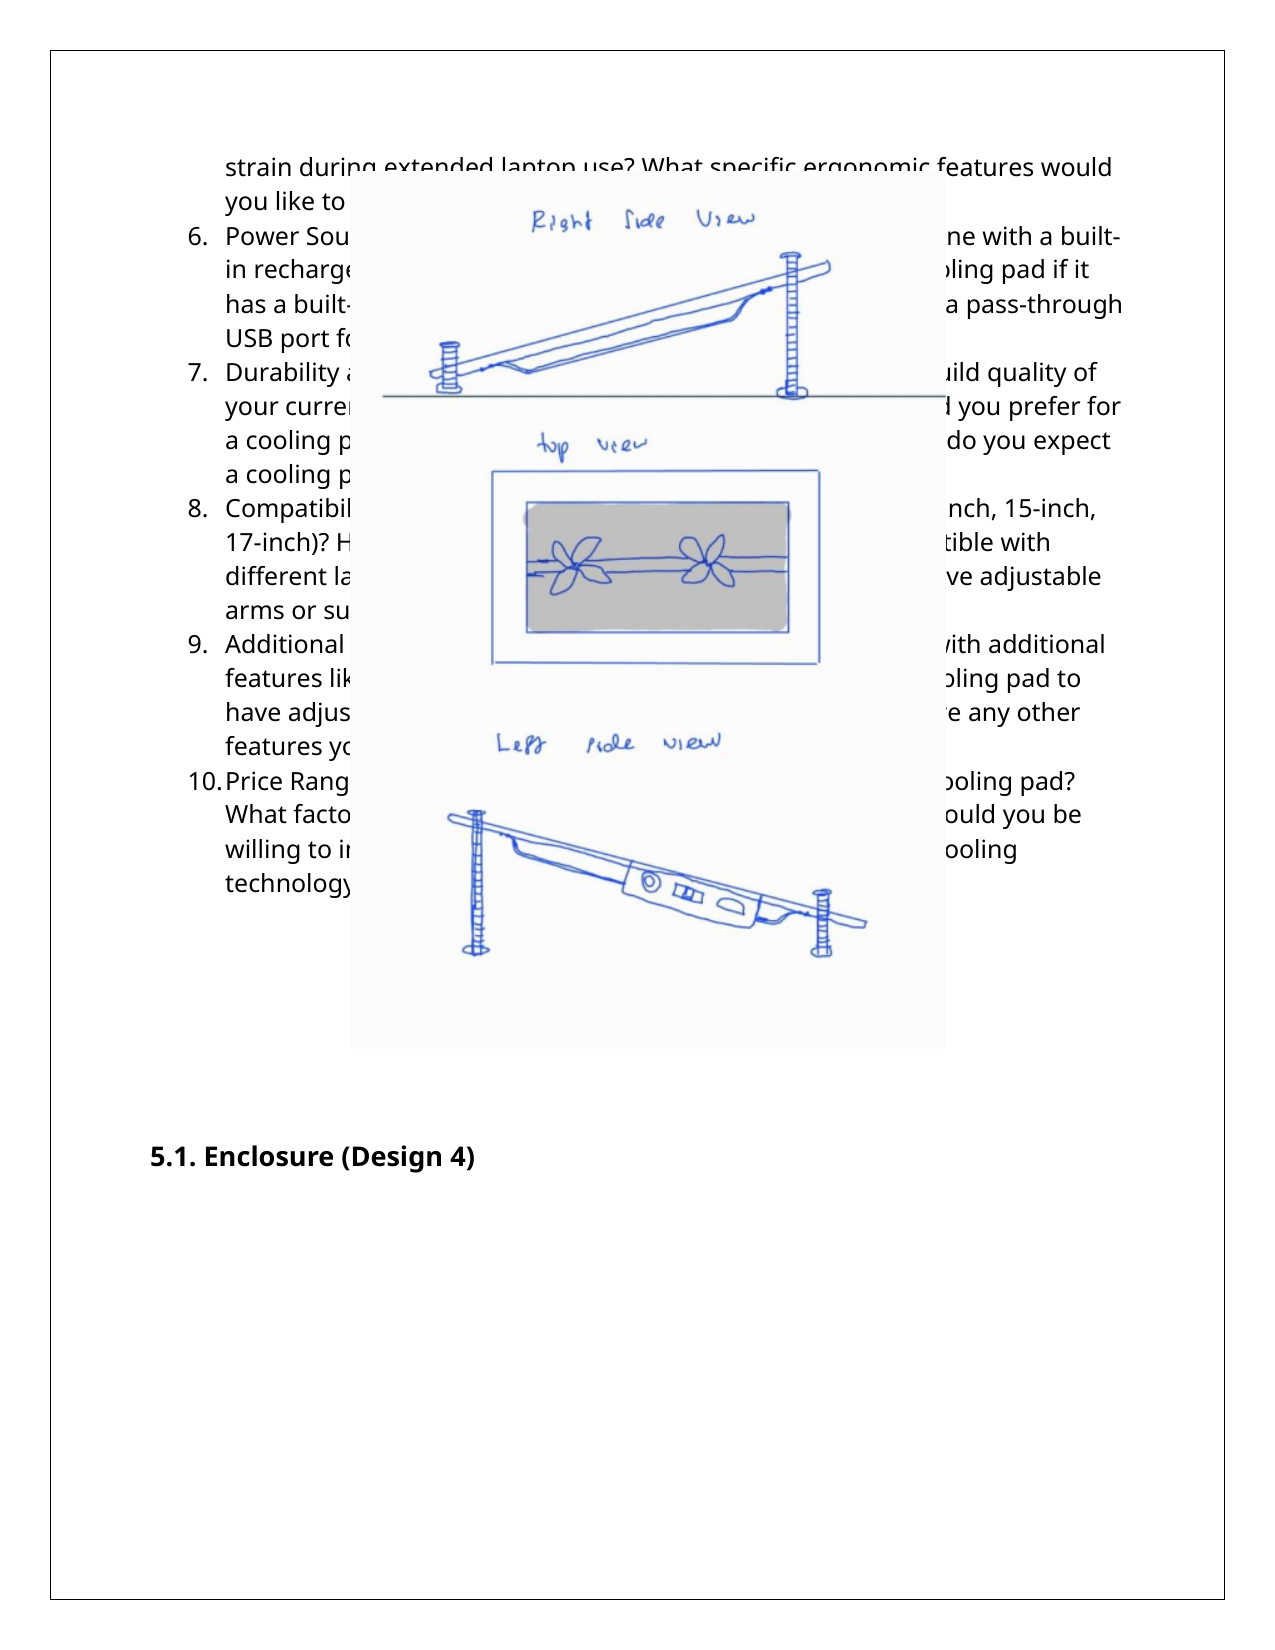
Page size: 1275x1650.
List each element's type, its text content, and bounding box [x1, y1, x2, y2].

picture [350, 171, 947, 1049]
list Additional Features: How interested are you in cooling pads with additional features like LED lighting or USB ports? Would you like the cooling pad to have adjustable fan speeds for better customization? Are there any other features you would like to see in a laptop cooling pad? [947, 627, 1125, 763]
list Power Source: Do you prefer a USB-powered cooling pad or one with a built-in rechargeable battery? How important is battery life in a cooling pad if it has a built-in battery? Would you like the cooling pad to have a pass-through USB port for charging other devices? [947, 218, 1125, 354]
list Price Range: What is your expected price range for a laptop cooling pad? What factors would justify a higher price for a cooling pad? Would you be willing to invest more in a cooling pad if it offered advanced cooling technology? [947, 763, 1125, 899]
list Compatibility: What size laptop do you primarily use (e.g., 13-inch, 15-inch, 17-inch)? How important is it for the cooling pad to be compatible with different laptop models? Would you like the cooling pad to have adjustable arms or supports for better compatibility? [187, 491, 350, 627]
list Durability and Build Quality: How satisfied are you with the build quality of your current cooling pad (if applicable)? What materials would you prefer for a cooling pad in terms of durability and aesthetics? How long do you expect a cooling pad to last before needing a replacement? [187, 354, 350, 491]
list Price Range: What is your expected price range for a laptop cooling pad? What factors would justify a higher price for a cooling pad? Would you be willing to invest more in a cooling pad if it offered advanced cooling technology? [187, 763, 350, 899]
subtitle 5.1. Enclosure (Design 4) [150, 1137, 1125, 1174]
list Additional Features: How interested are you in cooling pads with additional features like LED lighting or USB ports? Would you like the cooling pad to have adjustable fan speeds for better customization? Are there any other features you would like to see in a laptop cooling pad? [187, 627, 350, 763]
list Durability and Build Quality: How satisfied are you with the build quality of your current cooling pad (if applicable)? What materials would you prefer for a cooling pad in terms of durability and aesthetics? How long do you expect a cooling pad to last before needing a replacement? [947, 354, 1125, 491]
list Compatibility: What size laptop do you primarily use (e.g., 13-inch, 15-inch, 17-inch)? How important is it for the cooling pad to be compatible with different laptop models? Would you like the cooling pad to have adjustable arms or supports for better compatibility? [947, 491, 1125, 627]
list Power Source: Do you prefer a USB-powered cooling pad or one with a built-in rechargeable battery? How important is battery life in a cooling pad if it has a built-in battery? Would you like the cooling pad to have a pass-through USB port for charging other devices? [187, 218, 350, 354]
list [187, 150, 1125, 218]
